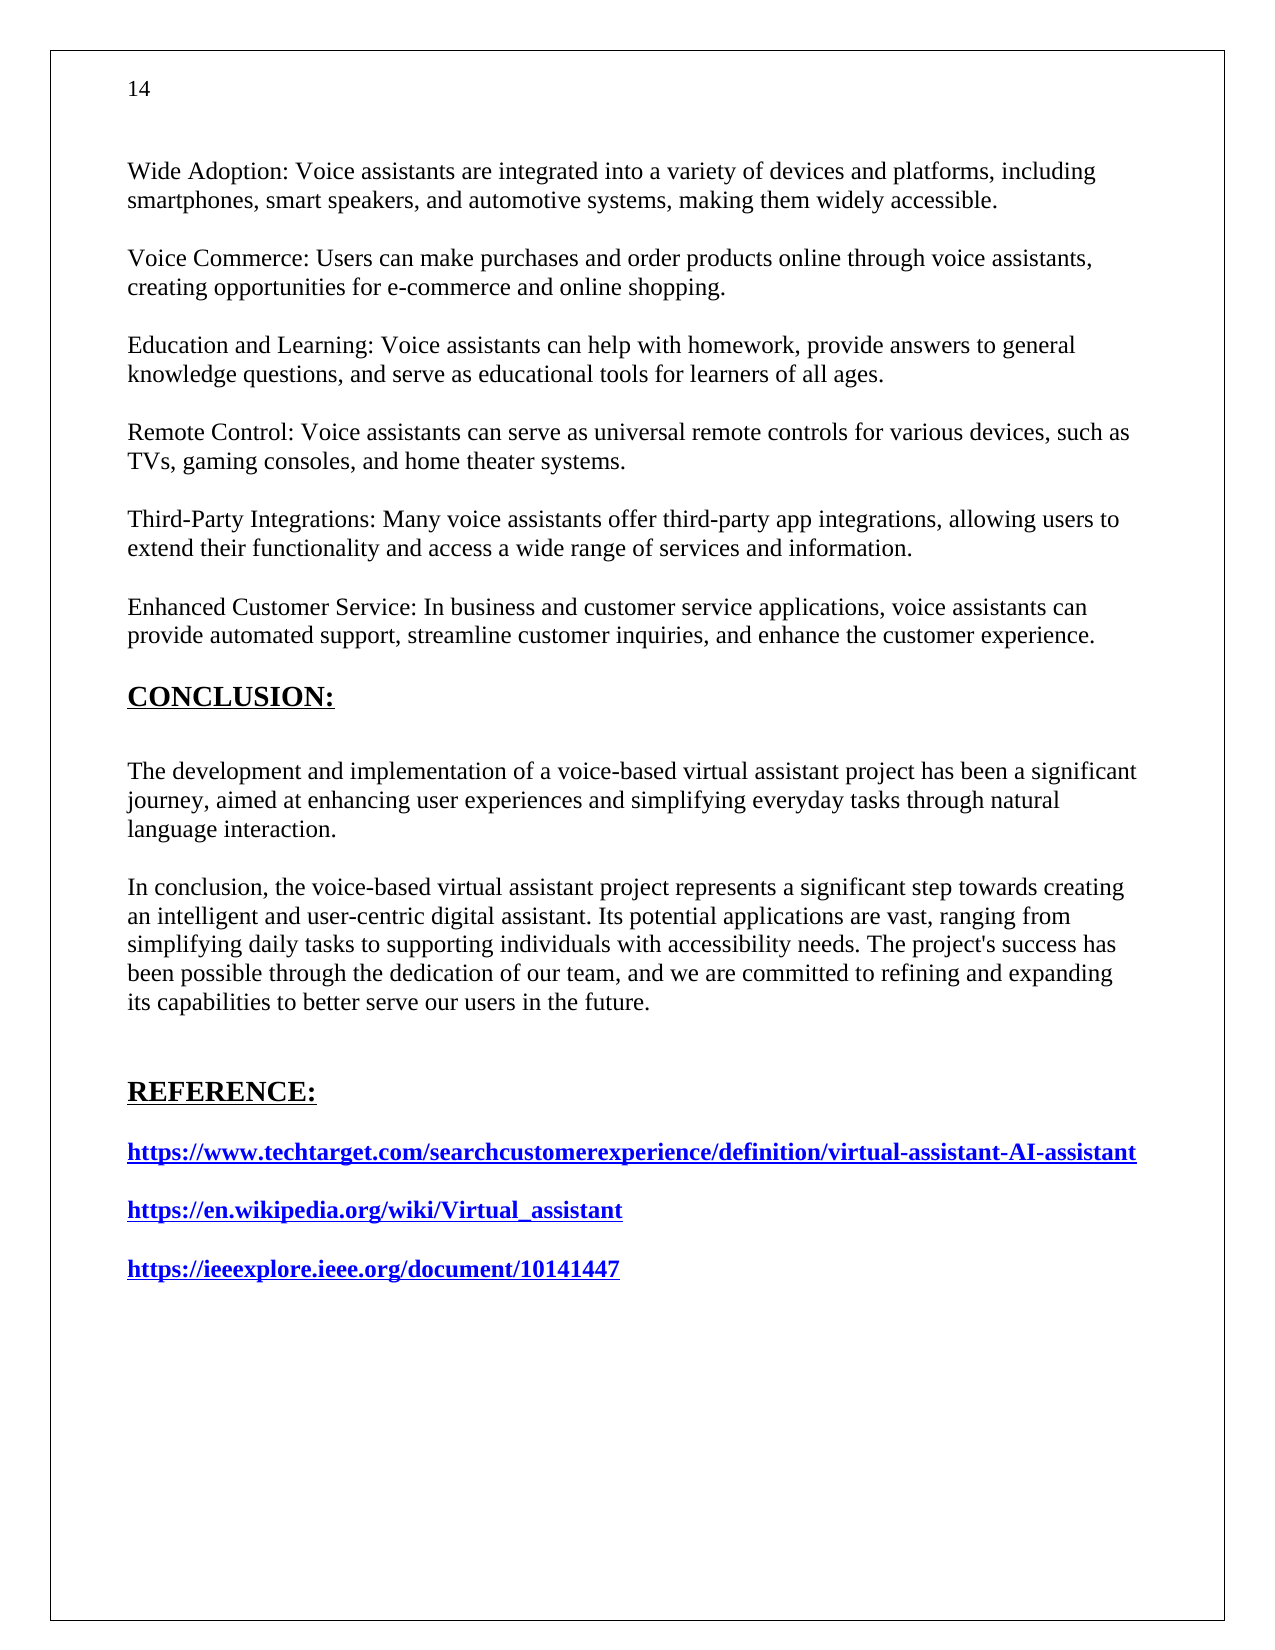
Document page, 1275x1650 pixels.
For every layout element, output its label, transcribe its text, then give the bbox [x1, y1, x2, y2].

text Wide Adoption: Voice assistants are integrated into a variety of devices and platforms, including smartphones, smart speakers, and automotive systems, making them widely accessible. [127, 156, 1138, 214]
text Third-Party Integrations: Many voice assistants offer third-party app integrations, allowing users to extend their functionality and access a wide range of services and information. [127, 504, 1138, 562]
text Voice Commerce: Users can make purchases and order products online through voice assistants, creating opportunities for e-commerce and online shopping. [127, 243, 1138, 301]
text Education and Learning: Voice assistants can help with homework, provide answers to general knowledge questions, and serve as educational tools for learners of all ages. [127, 330, 1138, 388]
text CONCLUSION: [127, 679, 1138, 712]
text https://ieeexplore.ieee.org/document/10141447 [127, 1254, 1138, 1283]
text In conclusion, the voice-based virtual assistant project represents a significant step towards creating an intelligent and user-centric digital assistant. Its potential applications are vast, ranging from simplifying daily tasks to supporting individuals with accessibility needs. The project's success has been possible through the dedication of our team, and we are committed to refining and expanding its capabilities to better serve our users in the future. [127, 872, 1138, 1016]
text Remote Control: Voice assistants can serve as universal remote controls for various devices, such as TVs, gaming consoles, and home theater systems. [127, 417, 1138, 475]
text REFERENCE: [127, 1074, 1138, 1108]
text https://en.wikipedia.org/wiki/Virtual_assistant [127, 1196, 1138, 1224]
text https://www.techtarget.com/searchcustomerexperience/definition/virtual-assistant-AI-assistant [127, 1108, 1138, 1166]
text The development and implementation of a voice-based virtual assistant project has been a significant journey, aimed at enhancing user experiences and simplifying everyday tasks through natural language interaction. [127, 756, 1138, 842]
text Enhanced Customer Service: In business and customer service applications, voice assistants can provide automated support, streamline customer inquiries, and enhance the customer experience. [127, 592, 1138, 649]
